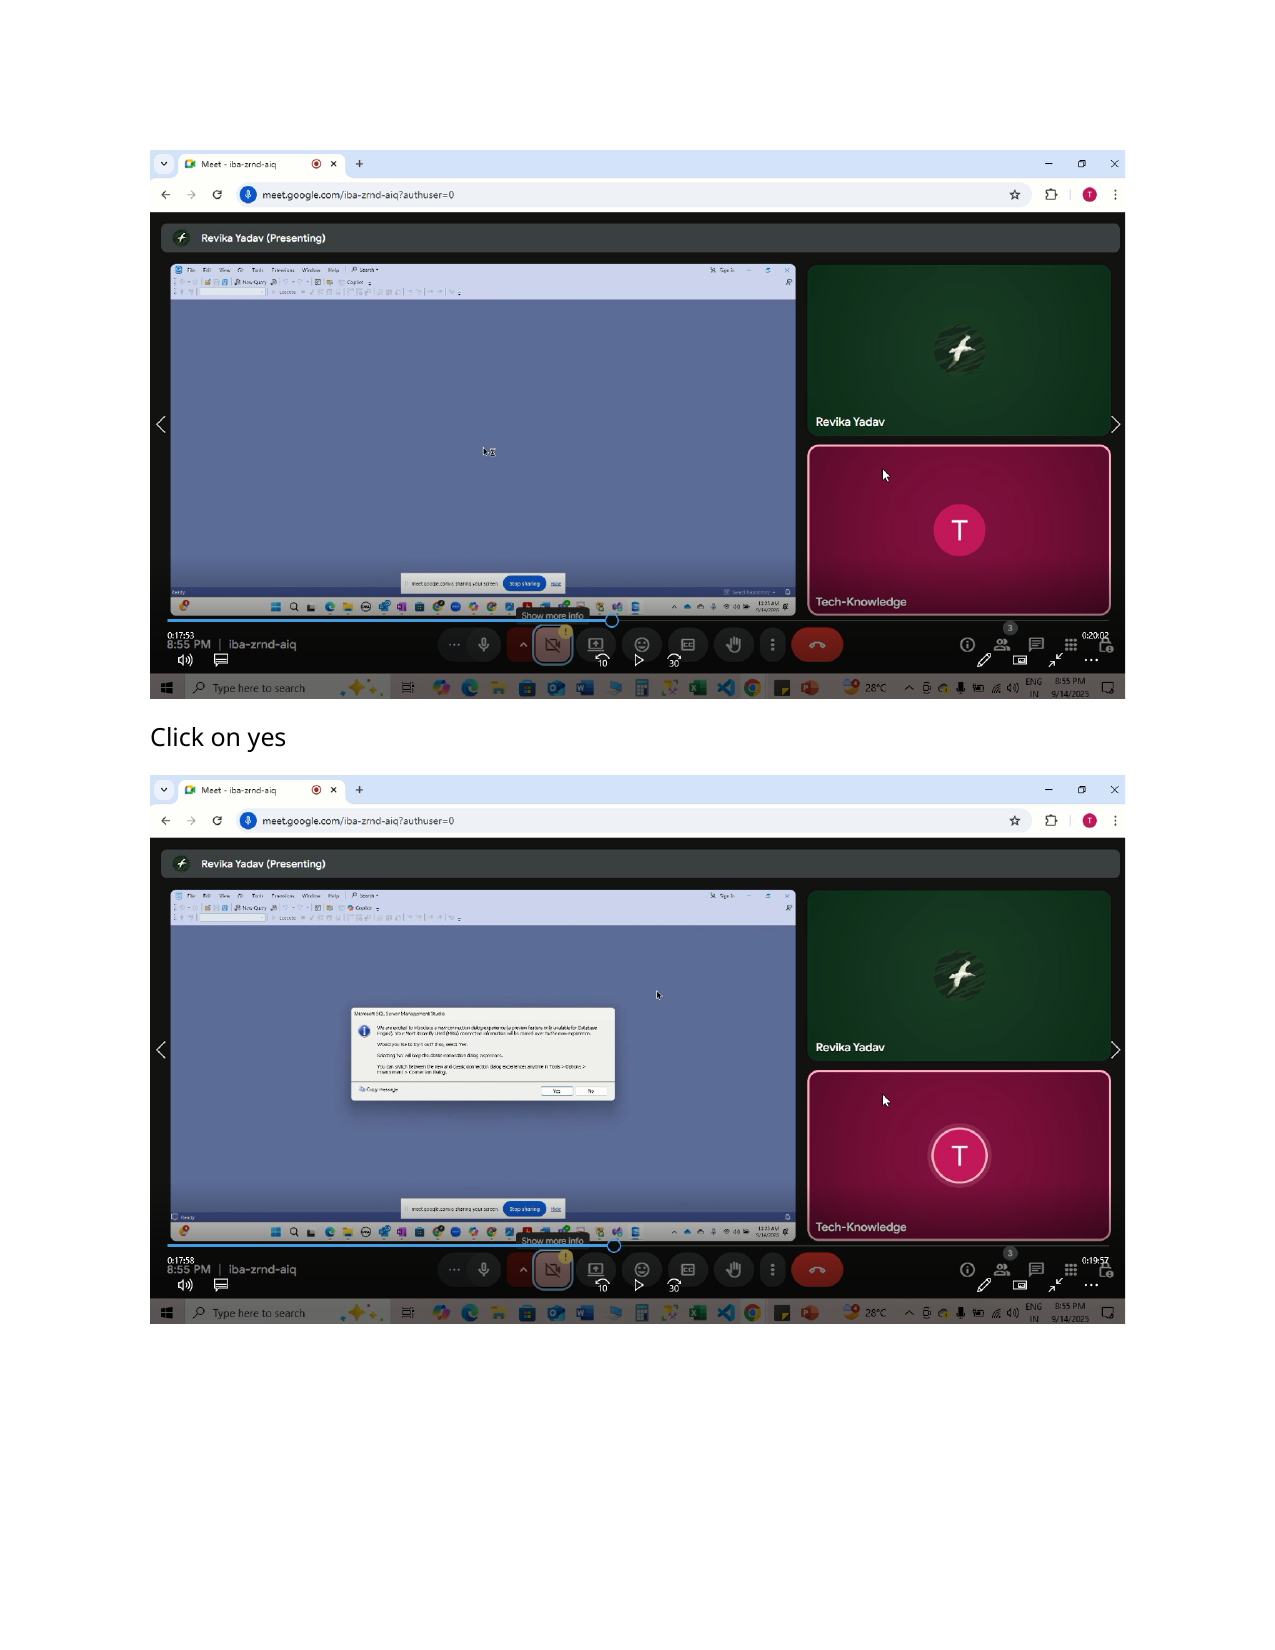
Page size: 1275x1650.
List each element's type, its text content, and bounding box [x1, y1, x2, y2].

text Click on yes [150, 720, 1125, 754]
picture [150, 150, 1125, 699]
picture [150, 775, 1125, 1324]
